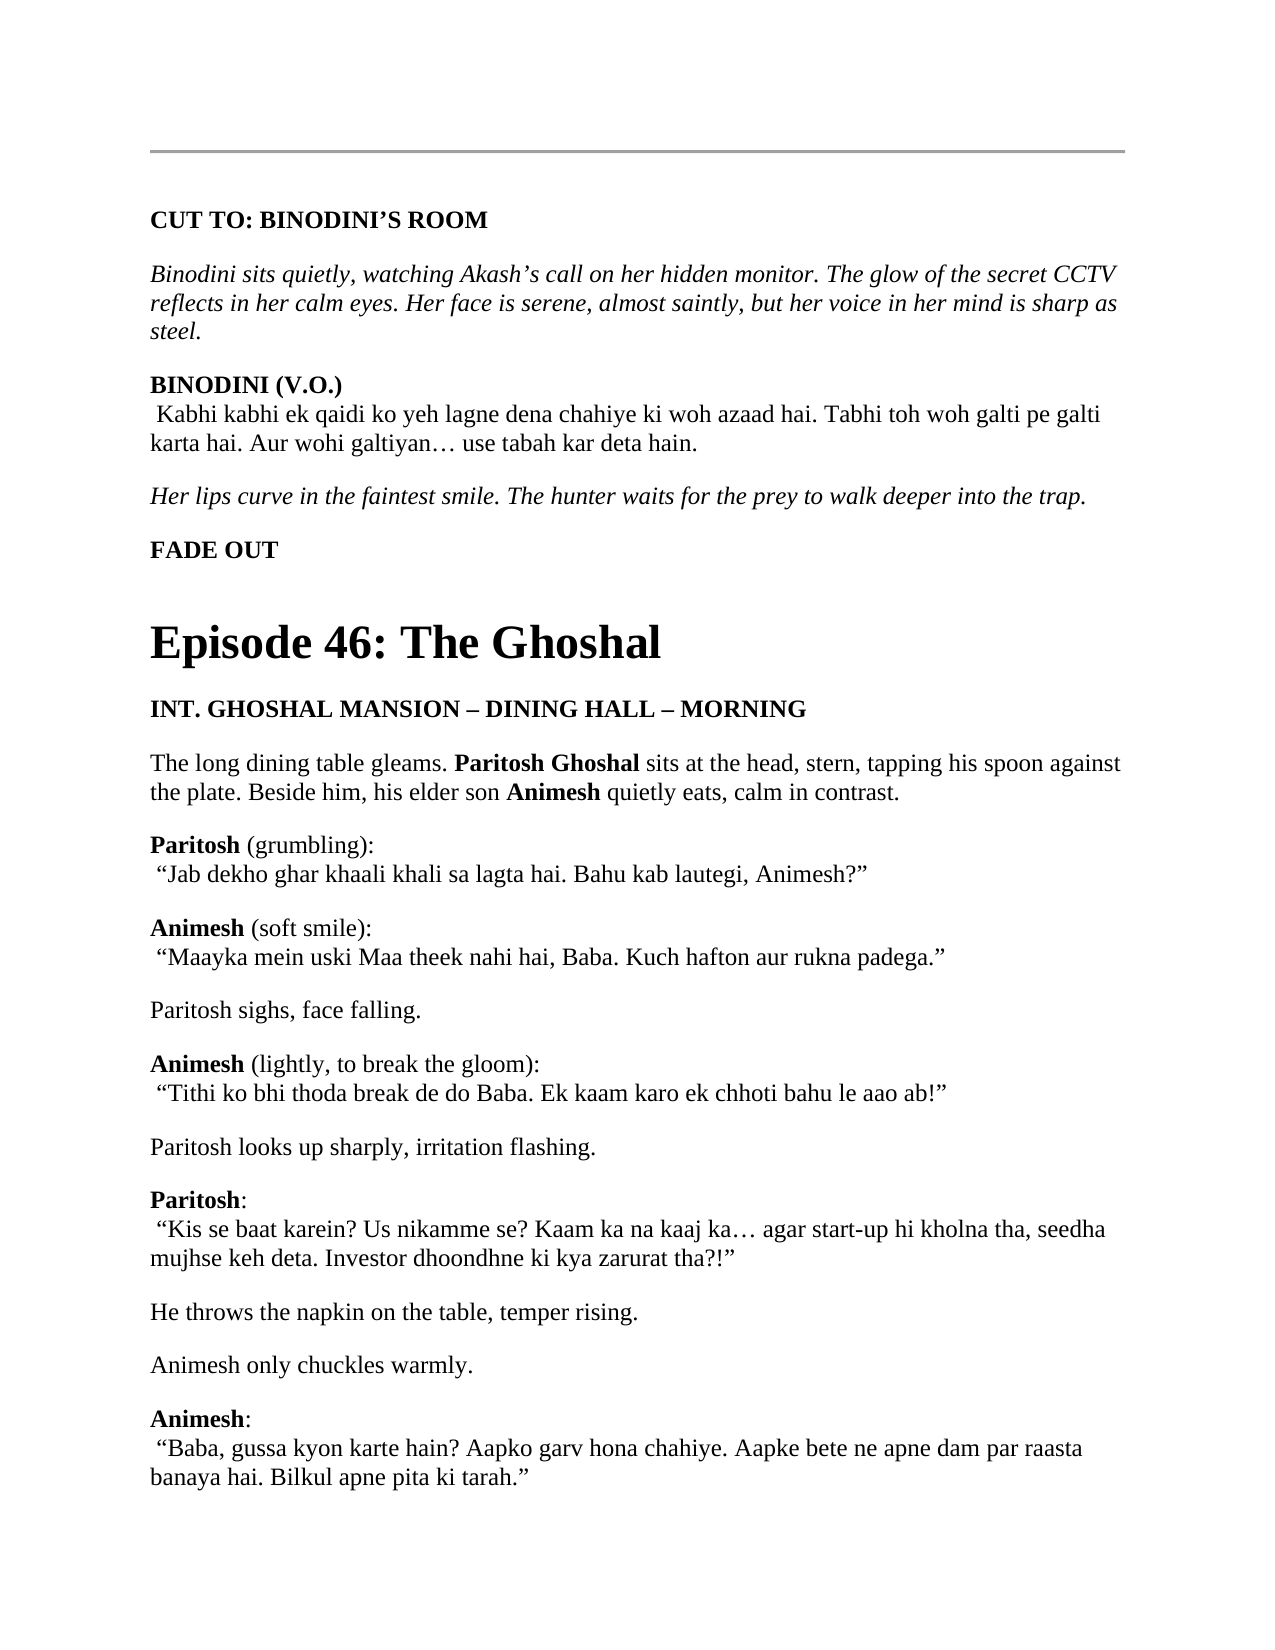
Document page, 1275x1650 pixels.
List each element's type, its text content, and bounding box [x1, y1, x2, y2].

text The long dining table gleams. Paritosh Ghoshal sits at the head, stern, tapping his spoon against the plate. Beside him, his elder son Animesh quietly eats, calm in contrast. [150, 748, 1125, 805]
text Animesh (lightly, to break the gloom): “Tithi ko bhi thoda break de do Baba. Ek kaam karo ek chhoti bahu le aao ab!” [150, 1049, 1125, 1107]
text INT. GHOSHAL MANSION – DINING HALL – MORNING [150, 694, 1125, 723]
text FADE OUT [150, 535, 1125, 564]
text Paritosh looks up sharply, irritation flashing. [150, 1132, 1125, 1160]
text BINODINI (V.O.) Kabhi kabhi ek qaidi ko yeh lagne dena chahiye ki woh azaad hai. Tabhi toh woh galti pe galti karta hai. Aur wohi galtiyan… use tabah kar deta hain. [150, 370, 1125, 456]
text Binodini sits quietly, watching Akash’s call on her hidden monitor. The glow of the secret CCTV reflects in her calm eyes. Her face is serene, almost saintly, but her voice in her mind is sharp as steel. [150, 259, 1125, 345]
text Her lips curve in the faintest smile. The hunter waits for the prey to walk deeper into the trap. [150, 481, 1125, 510]
text Paritosh sighs, face falling. [150, 995, 1125, 1024]
text CUT TO: BINODINI’S ROOM [150, 205, 1125, 234]
text Paritosh: “Kis se baat karein? Us nikamme se? Kaam ka na kaaj ka… agar start-up hi kholna tha, seedha mujhse keh deta. Investor dhoondhne ki kya zarurat tha?!” [150, 1185, 1125, 1272]
text Animesh only chuckles warmly. [150, 1350, 1125, 1379]
text Animesh (soft smile): “Maayka mein uski Maa theek nahi hai, Baba. Kuch hafton aur rukna padega.” [150, 913, 1125, 970]
text Paritosh (grumbling): “Jab dekho ghar khaali khali sa lagta hai. Bahu kab lautegi, Animesh?” [150, 830, 1125, 888]
text He throws the napkin on the table, temper rising. [150, 1297, 1125, 1325]
subtitle Episode 46: The Ghoshal [150, 614, 1125, 669]
text Animesh: “Baba, gussa kyon karte hain? Aapko garv hona chahiye. Aapke bete ne apne dam par raasta banaya hai. Bilkul apne pita ki tarah.” [150, 1404, 1125, 1490]
